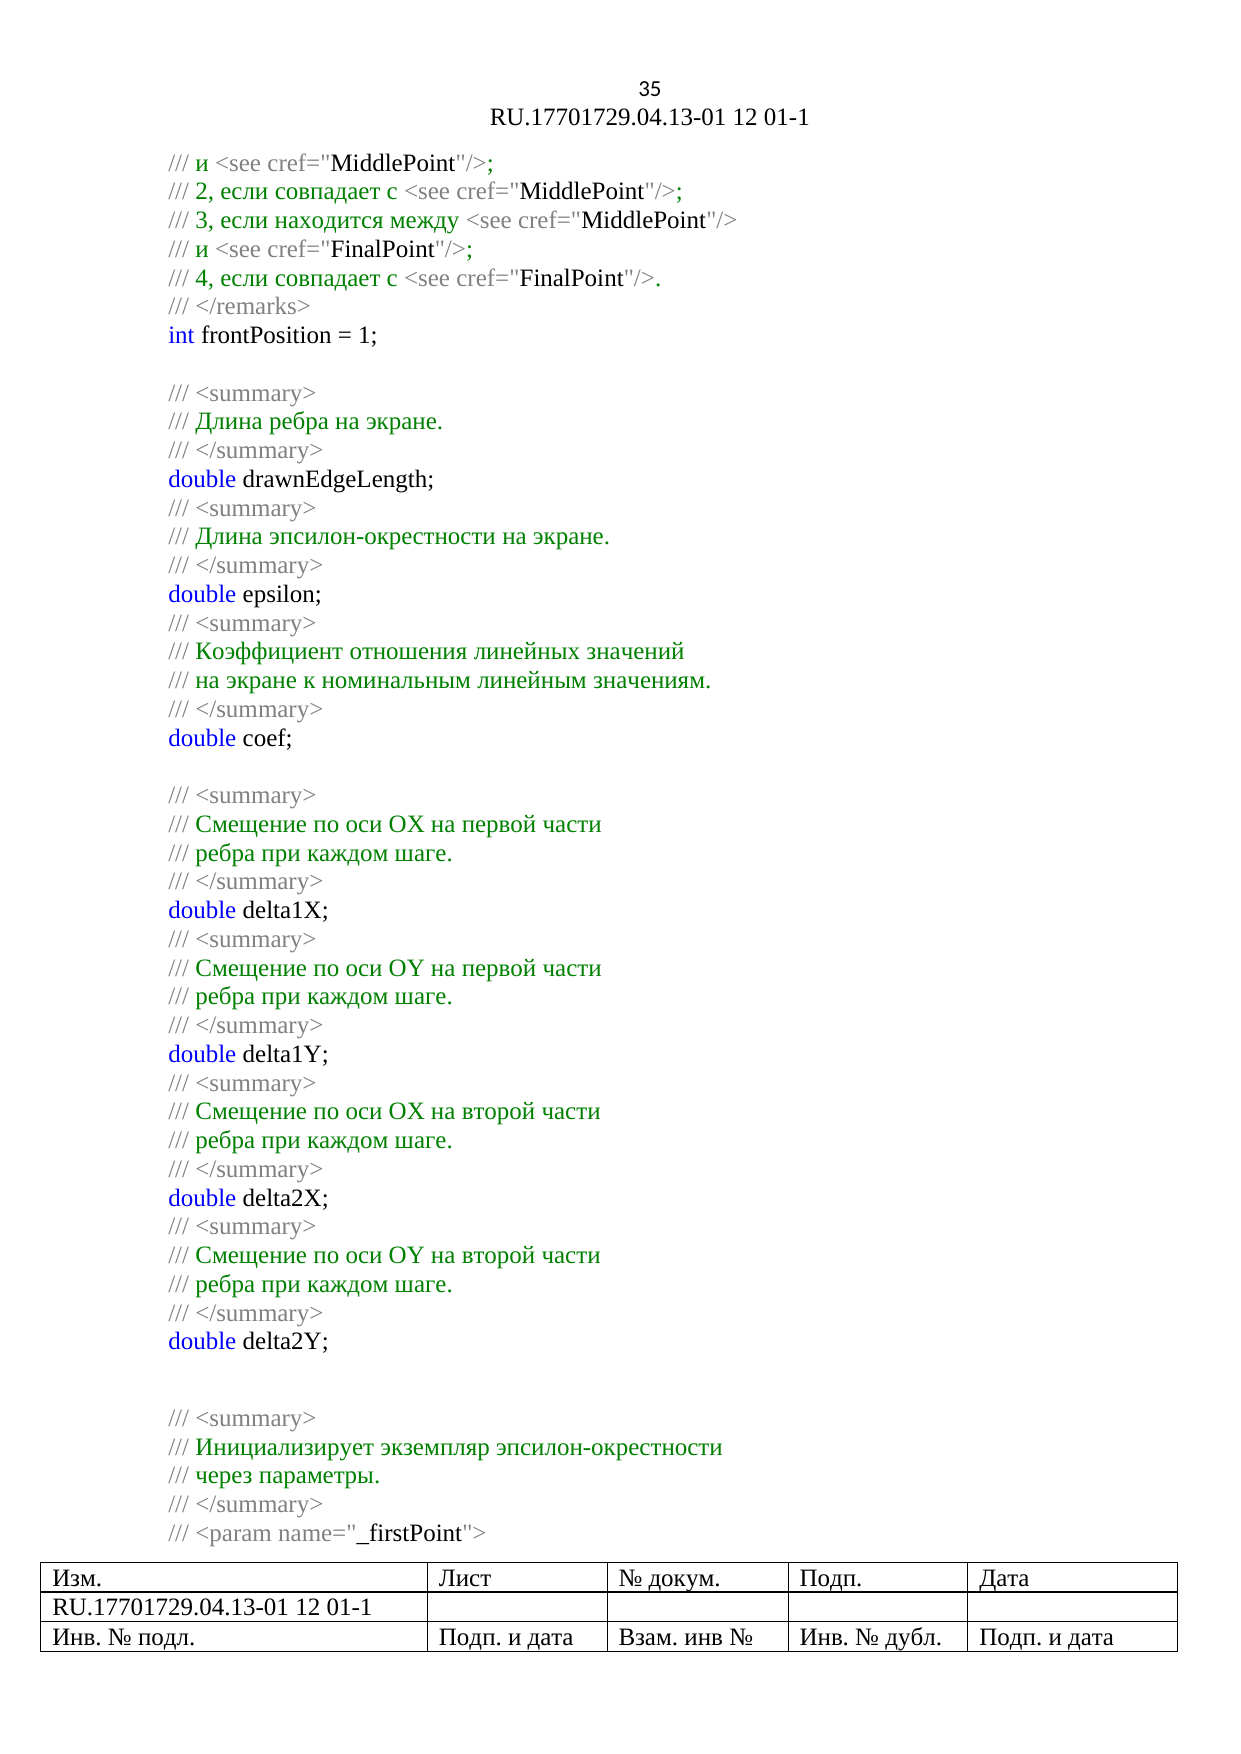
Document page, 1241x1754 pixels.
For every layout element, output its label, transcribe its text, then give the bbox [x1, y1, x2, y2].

text /// </summary> [118, 1298, 1181, 1326]
text /// <summary> [118, 493, 1181, 521]
text /// Смещение по оси OY на второй части [118, 1240, 1181, 1269]
text /// </summary> [118, 1154, 1181, 1183]
text /// </summary> [118, 866, 1181, 895]
text /// и <see cref="MiddlePoint"/>; [118, 148, 1181, 176]
text /// Коэффициент отношения линейных значений [118, 636, 1181, 665]
text /// ребра при каждом шаге. [118, 1125, 1181, 1154]
text /// ребра при каждом шаге. [118, 838, 1181, 866]
text /// 2, если совпадает с <see cref="MiddlePoint"/>; [118, 176, 1181, 205]
text /// 3, если находится между <see cref="MiddlePoint"/> [118, 205, 1181, 234]
text double delta2X; [118, 1183, 1181, 1211]
text double delta1X; [118, 895, 1181, 924]
text /// </summary> [118, 435, 1181, 464]
text /// Длина эпсилон-окрестности на экране. [118, 521, 1181, 550]
text /// ребра при каждом шаге. [118, 981, 1181, 1010]
text /// <summary> [118, 1068, 1181, 1096]
text /// 4, если совпадает с <see cref="FinalPoint"/>. [118, 263, 1181, 291]
text /// </summary> [118, 1010, 1181, 1039]
text /// и <see cref="FinalPoint"/>; [118, 234, 1181, 263]
text /// Длина ребра на экране. [118, 406, 1181, 435]
text int frontPosition = 1; [118, 320, 1181, 349]
text /// Инициализирует экземпляр эпсилон-окрестности [118, 1432, 1181, 1460]
text /// <summary> [118, 924, 1181, 953]
text /// </remarks> [118, 291, 1181, 320]
text double epsilon; [118, 579, 1181, 608]
text double delta2Y; [118, 1326, 1181, 1355]
text /// через параметры. [118, 1460, 1181, 1489]
text /// <summary> [118, 608, 1181, 636]
text double drawnEdgeLength; [118, 464, 1181, 493]
text /// Смещение по оси OX на первой части [118, 809, 1181, 838]
text /// на экране к номинальным линейным значениям. [118, 665, 1181, 694]
text /// <param name="_firstPoint"> [118, 1518, 1181, 1547]
text /// Смещение по оси OX на второй части [118, 1096, 1181, 1125]
text /// <summary> [118, 1211, 1181, 1240]
text double coef; [118, 723, 1181, 751]
text /// <summary> [118, 378, 1181, 406]
text /// Смещение по оси OY на первой части [118, 953, 1181, 981]
text /// </summary> [118, 1489, 1181, 1518]
text /// <summary> [118, 1403, 1181, 1432]
text double delta1Y; [118, 1039, 1181, 1068]
text /// ребра при каждом шаге. [118, 1269, 1181, 1298]
text /// </summary> [118, 550, 1181, 579]
text /// <summary> [118, 780, 1181, 809]
text /// </summary> [118, 694, 1181, 723]
